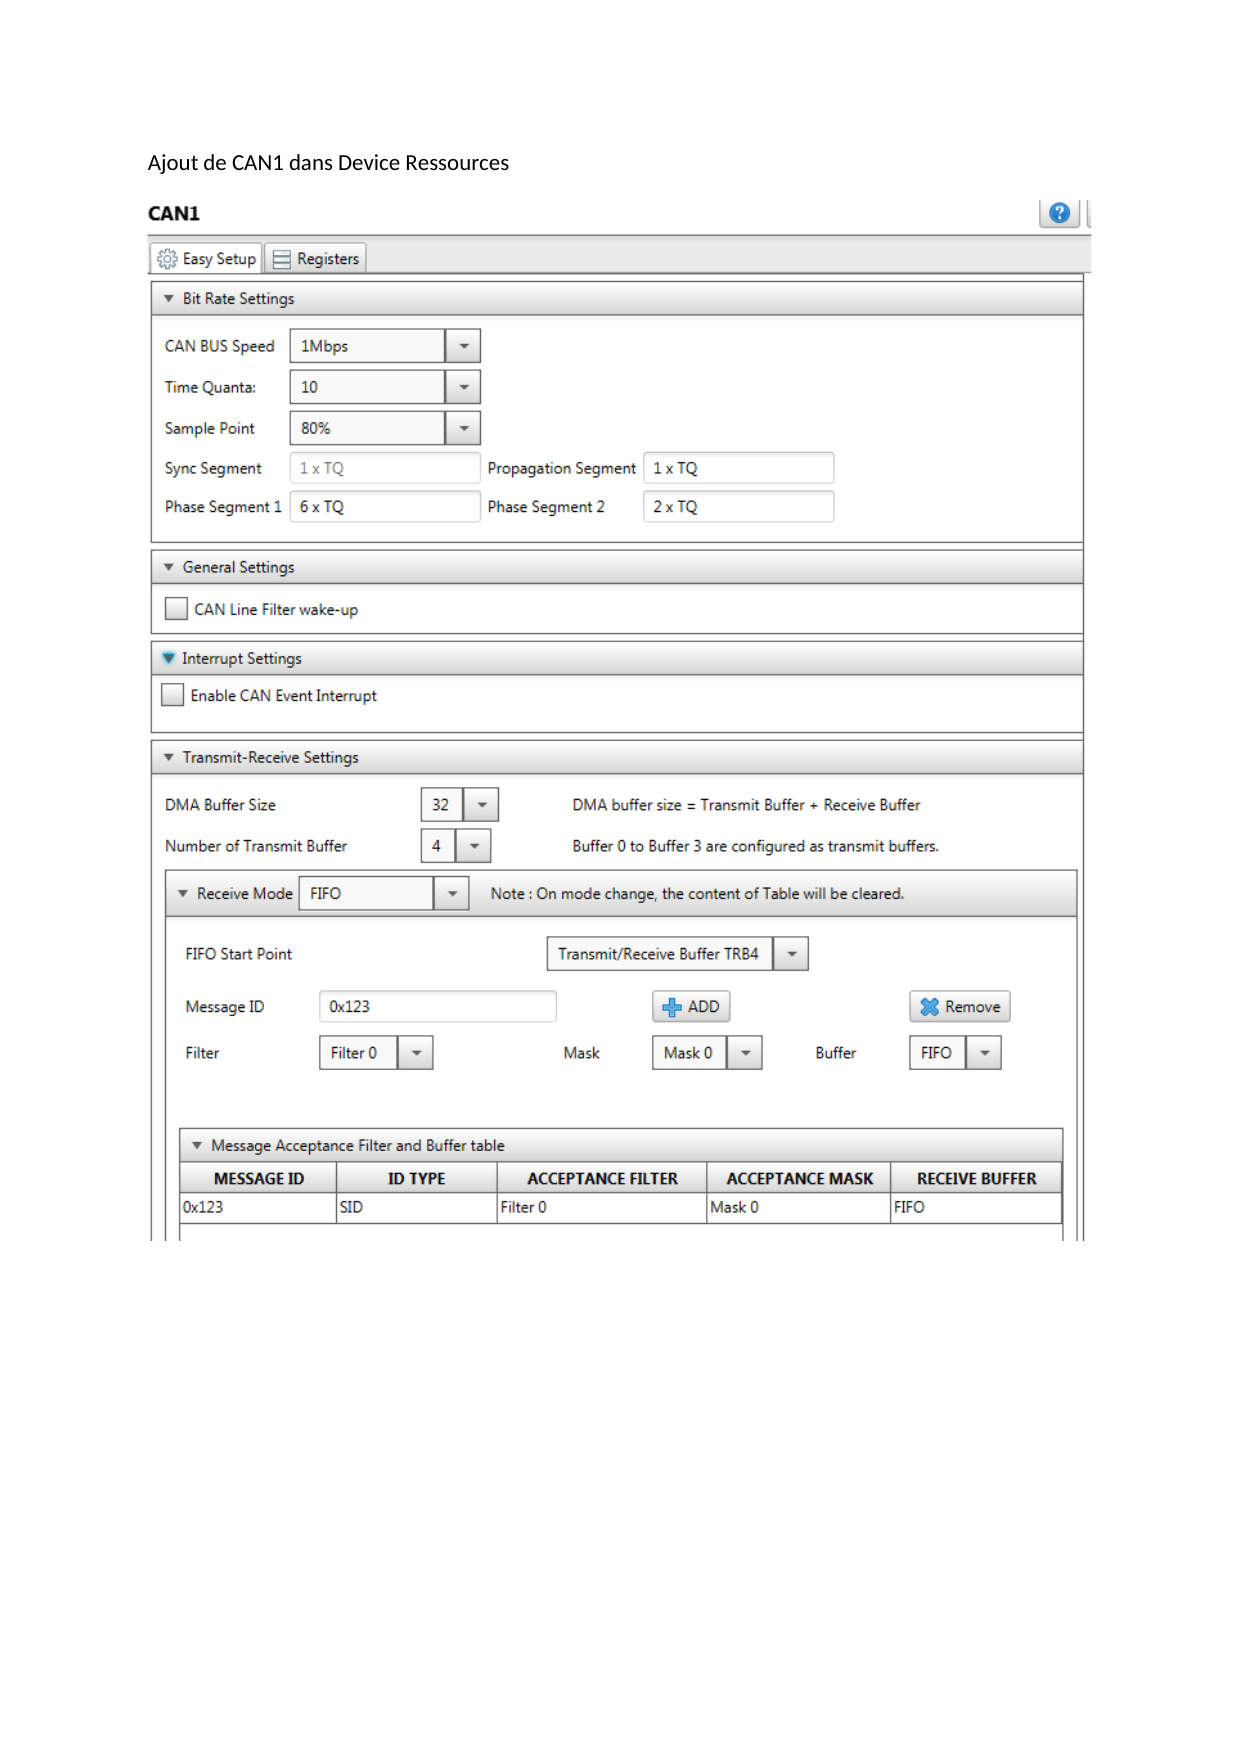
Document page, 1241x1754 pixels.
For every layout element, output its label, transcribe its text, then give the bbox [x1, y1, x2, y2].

picture [147, 200, 1092, 1241]
text Ajout de CAN1 dans Device Ressources [148, 148, 1093, 176]
